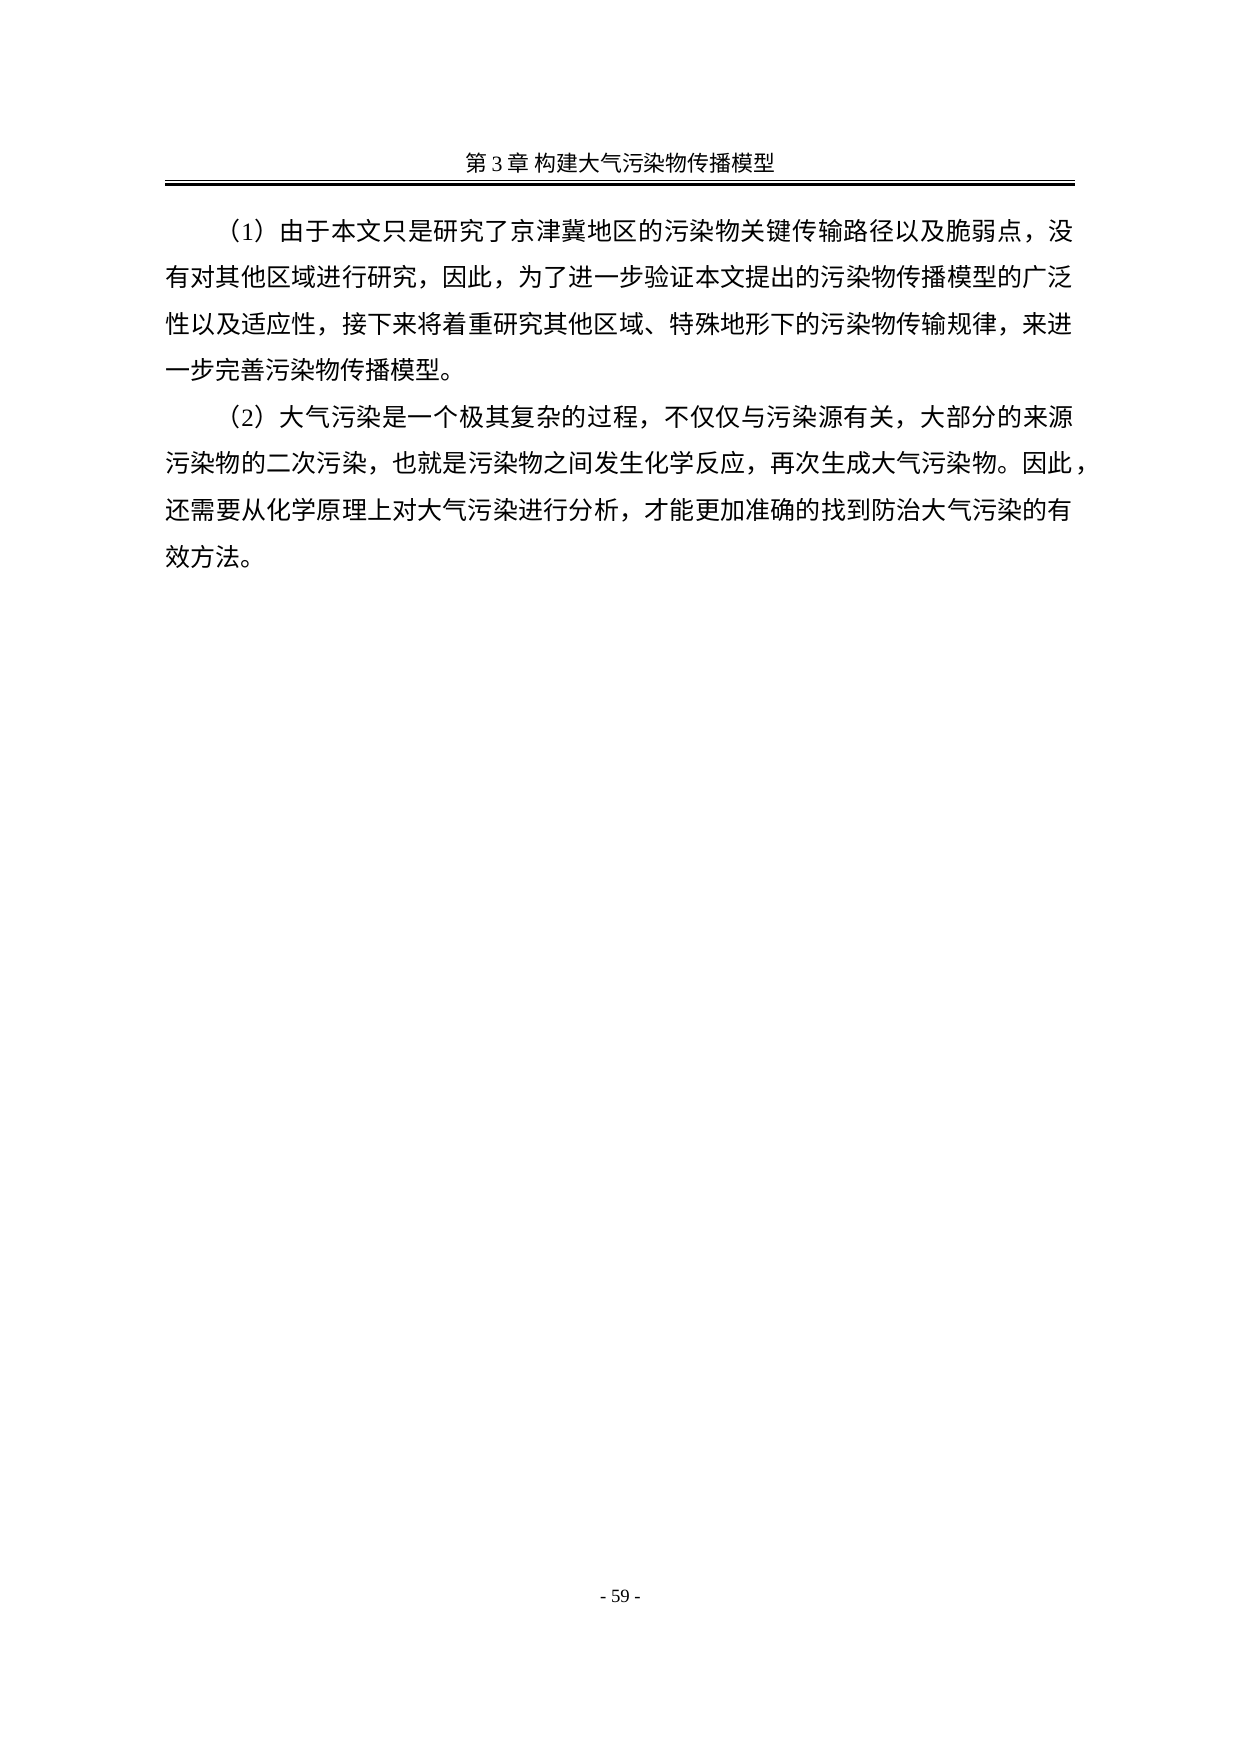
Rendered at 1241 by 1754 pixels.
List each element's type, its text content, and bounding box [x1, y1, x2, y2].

text （2）大气污染是一个极其复杂的过程，不仅仅与污染源有关，大部分的来源污染物的二次污染，也就是污染物之间发生化学反应，再次生成大气污染物。因此，还需要从化学原理上对大气污染进行分析，才能更加准确的找到防治大气污染的有效方法。 [165, 392, 1075, 578]
text （1）由于本文只是研究了京津冀地区的污染物关键传输路径以及脆弱点，没有对其他区域进行研究，因此，为了进一步验证本文提出的污染物传播模型的广泛性以及适应性，接下来将着重研究其他区域、特殊地形下的污染物传输规律，来进一步完善污染物传播模型。 [165, 206, 1075, 392]
